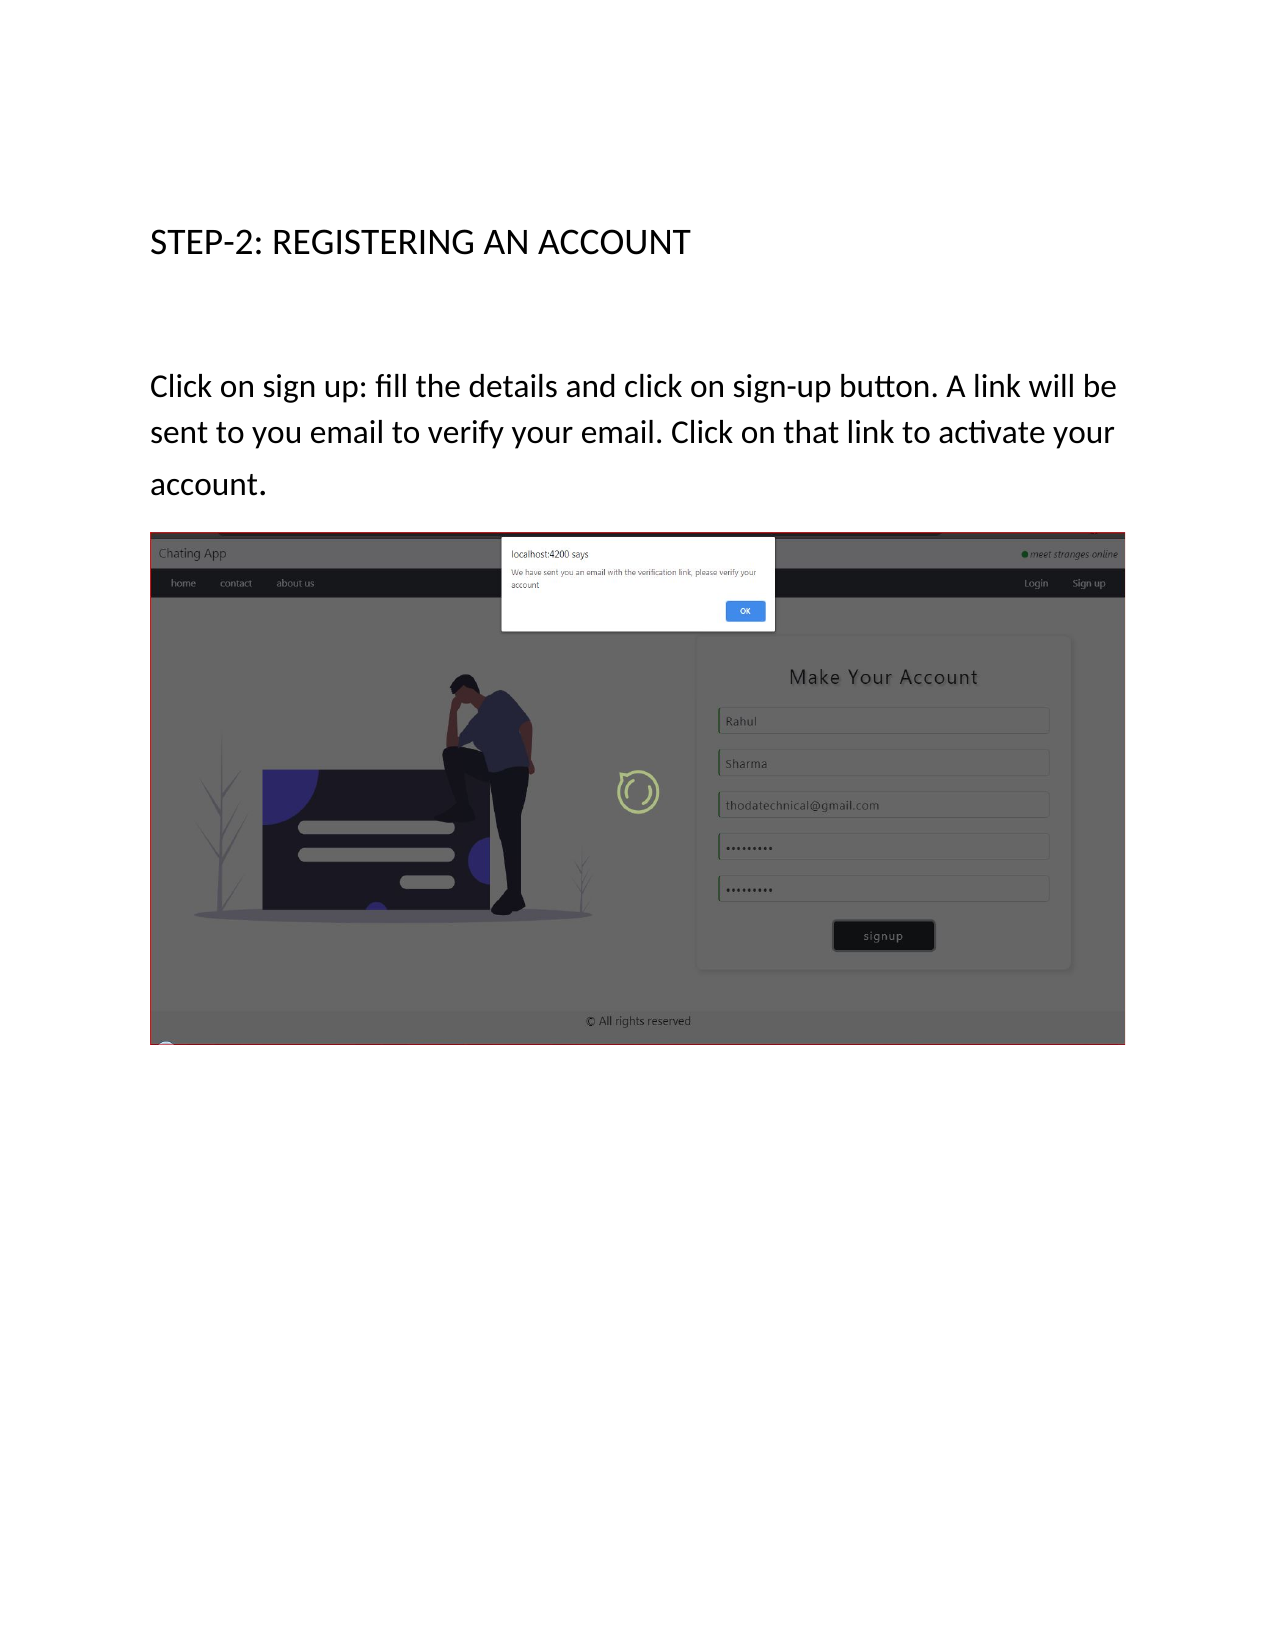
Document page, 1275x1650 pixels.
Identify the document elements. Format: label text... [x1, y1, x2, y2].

text STEP-2: REGISTERING AN ACCOUNT [150, 218, 1125, 263]
text Click on sign up: fill the details and click on sign-up button. A link will be sent to you email to verify your email. Click on that link to activate your account. [150, 365, 1125, 505]
picture [150, 532, 1125, 1045]
